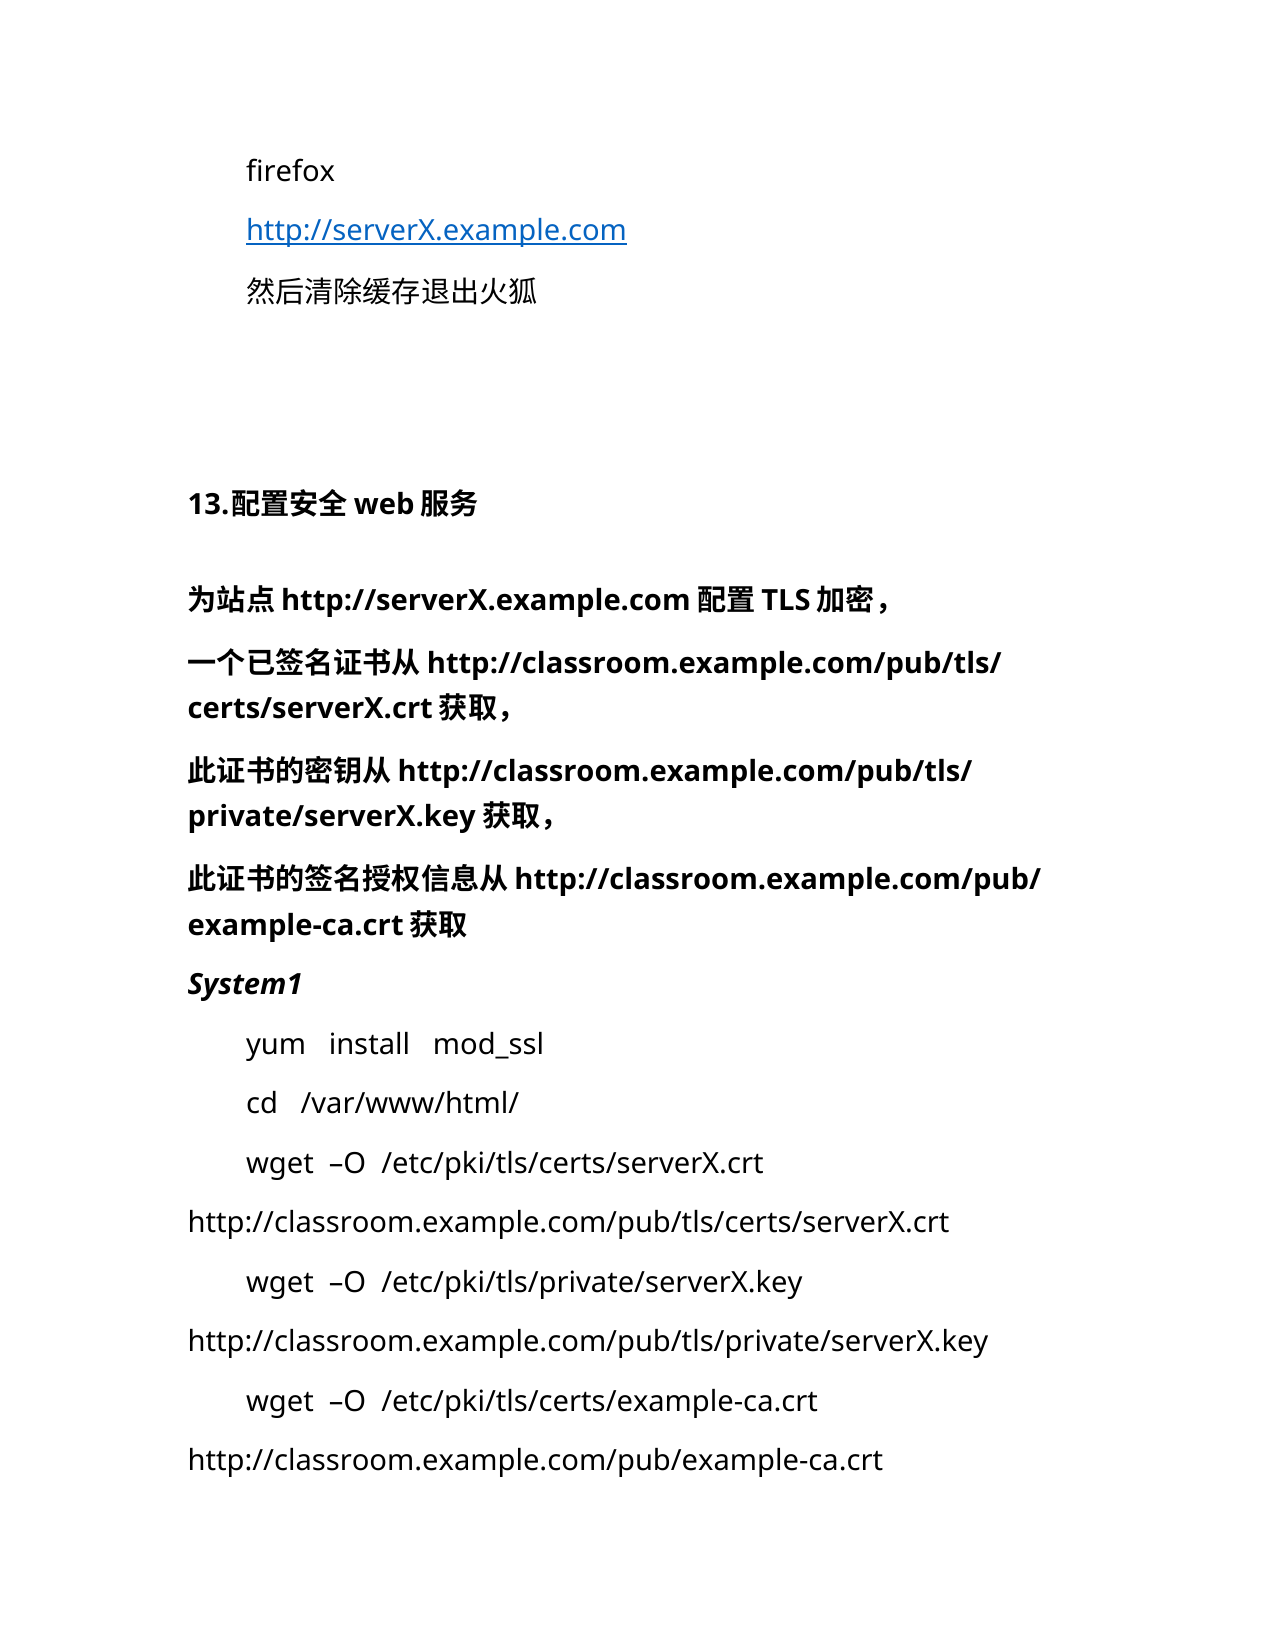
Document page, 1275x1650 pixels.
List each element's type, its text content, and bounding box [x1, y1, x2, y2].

text wget –O /etc/pki/tls/private/serverX.key http://classroom.example.com/pub/tls/private/serverX.key [187, 1261, 1087, 1360]
text yum install mod_ssl [187, 1023, 1087, 1063]
text 为站点http://serverX.example.com配置TLS加密， [187, 577, 1087, 619]
text 一个已签名证书从http://classroom.example.com/pub/tls/certs/serverX.crt获取， [187, 639, 1087, 727]
text 此证书的密钥从http://classroom.example.com/pub/tls/private/serverX.key获取， [187, 747, 1087, 835]
text firefox [187, 150, 1087, 190]
subtitle 配置安全web服务 [187, 481, 1087, 523]
text 此证书的签名授权信息从http://classroom.example.com/pub/example-ca.crt获取 [187, 855, 1087, 943]
text wget –O /etc/pki/tls/certs/serverX.crt http://classroom.example.com/pub/tls/certs/serverX.crt [187, 1142, 1087, 1241]
text http://serverX.example.com [187, 209, 1087, 249]
text cd /var/www/html/ [187, 1082, 1087, 1122]
text 然后清除缓存退出火狐 [187, 269, 1087, 311]
text wget –O /etc/pki/tls/certs/example-ca.crt http://classroom.example.com/pub/example-ca.crt [187, 1380, 1087, 1479]
text System1 [187, 963, 1087, 1003]
